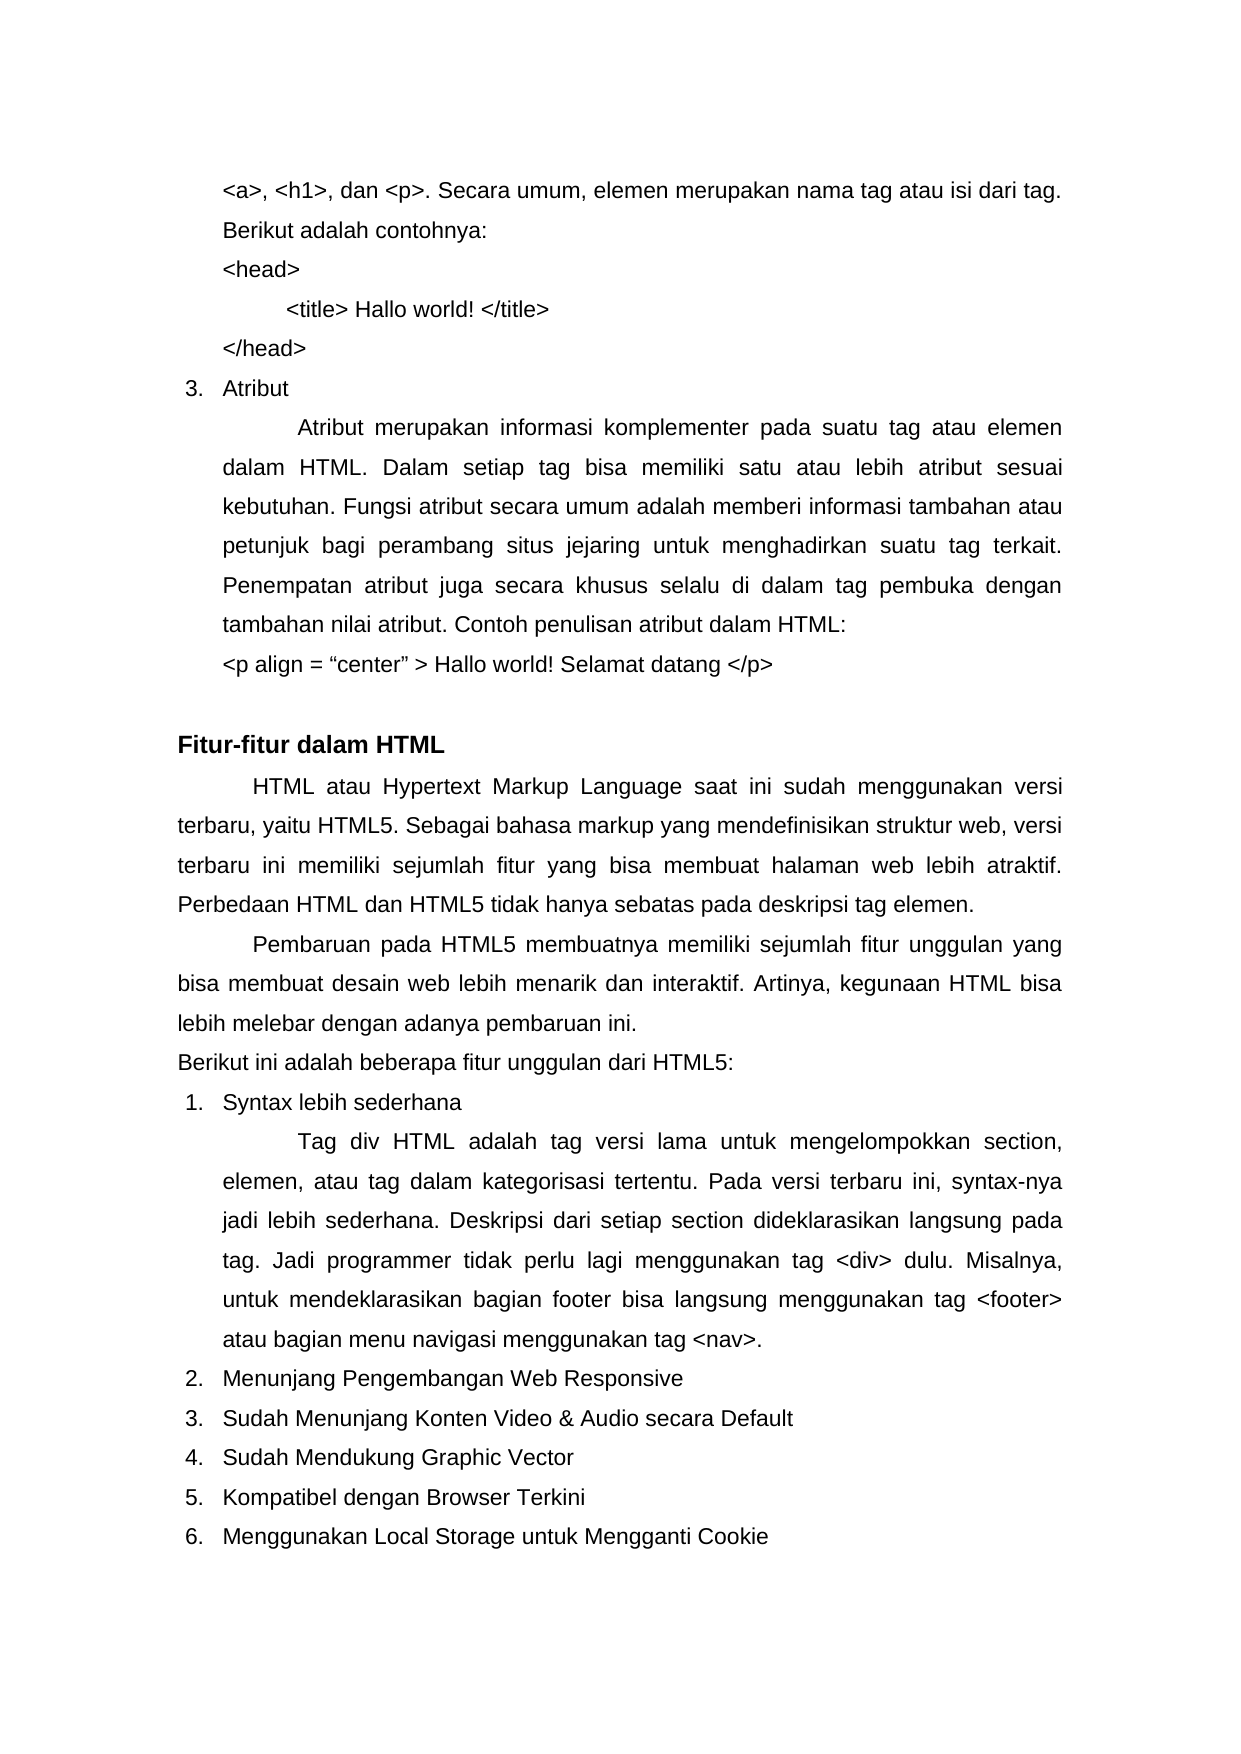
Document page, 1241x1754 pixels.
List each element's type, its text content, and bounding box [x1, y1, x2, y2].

list Sudah Mendukung Graphic Vector [185, 1444, 1063, 1471]
list Tag div HTML adalah tag versi lama untuk mengelompokkan section, elemen, atau tag dalam kategorisasi tertentu. Pada versi terbaru ini, syntax-nya jadi lebih sederhana. Deskripsi dari setiap section dideklarasikan langsung pada tag. Jadi programmer tidak perlu lagi menggunakan tag <div> dulu. Misalnya, untuk mendeklarasikan bagian footer bisa langsung menggunakan tag <footer> atau bagian menu navigasi menggunakan tag <nav>. [222, 1128, 1063, 1352]
text Pembaruan pada HTML5 membuatnya memiliki sejumlah fitur unggulan yang bisa membuat desain web lebih menarik dan interaktif. Artinya, kegunaan HTML bisa lebih melebar dengan adanya pembaruan ini. [177, 931, 1063, 1036]
list Atribut merupakan informasi komplementer pada suatu tag atau elemen dalam HTML. Dalam setiap tag bisa memiliki satu atau lebih atribut sesuai kebutuhan. Fungsi atribut secara umum adalah memberi informasi tambahan atau petunjuk bagi perambang situs jejaring untuk menghadirkan suatu tag terkait. Penempatan atribut juga secara khusus selalu di dalam tag pembuka dengan tambahan nilai atribut. Contoh penulisan atribut dalam HTML: [222, 414, 1063, 638]
list Syntax lebih sederhana [185, 1089, 1063, 1115]
list <head> [222, 256, 1063, 282]
list </head> [222, 335, 1063, 361]
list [222, 177, 1063, 243]
list Sudah Menunjang Konten Video & Audio secara Default [185, 1405, 1063, 1431]
text Fitur-fitur dalam HTML [177, 730, 1063, 759]
list <title> Hallo world! </title> [222, 296, 1063, 322]
list Kompatibel dengan Browser Terkini [185, 1484, 1063, 1510]
list <p align = “center” > Hallo world! Selamat datang </p> [222, 651, 1063, 677]
text Berikut ini adalah beberapa fitur unggulan dari HTML5: [177, 1049, 1063, 1076]
list Menggunakan Local Storage untuk Mengganti Cookie [185, 1523, 1063, 1549]
list Menunjang Pengembangan Web Responsive [185, 1365, 1063, 1392]
list Atribut [185, 374, 1063, 401]
text HTML atau Hypertext Markup Language saat ini sudah menggunakan versi terbaru, yaitu HTML5. Sebagai bahasa markup yang mendefinisikan struktur web, versi terbaru ini memiliki sejumlah fitur yang bisa membuat halaman web lebih atraktif. Perbedaan HTML dan HTML5 tidak hanya sebatas pada deskripsi tag elemen. [177, 773, 1063, 918]
